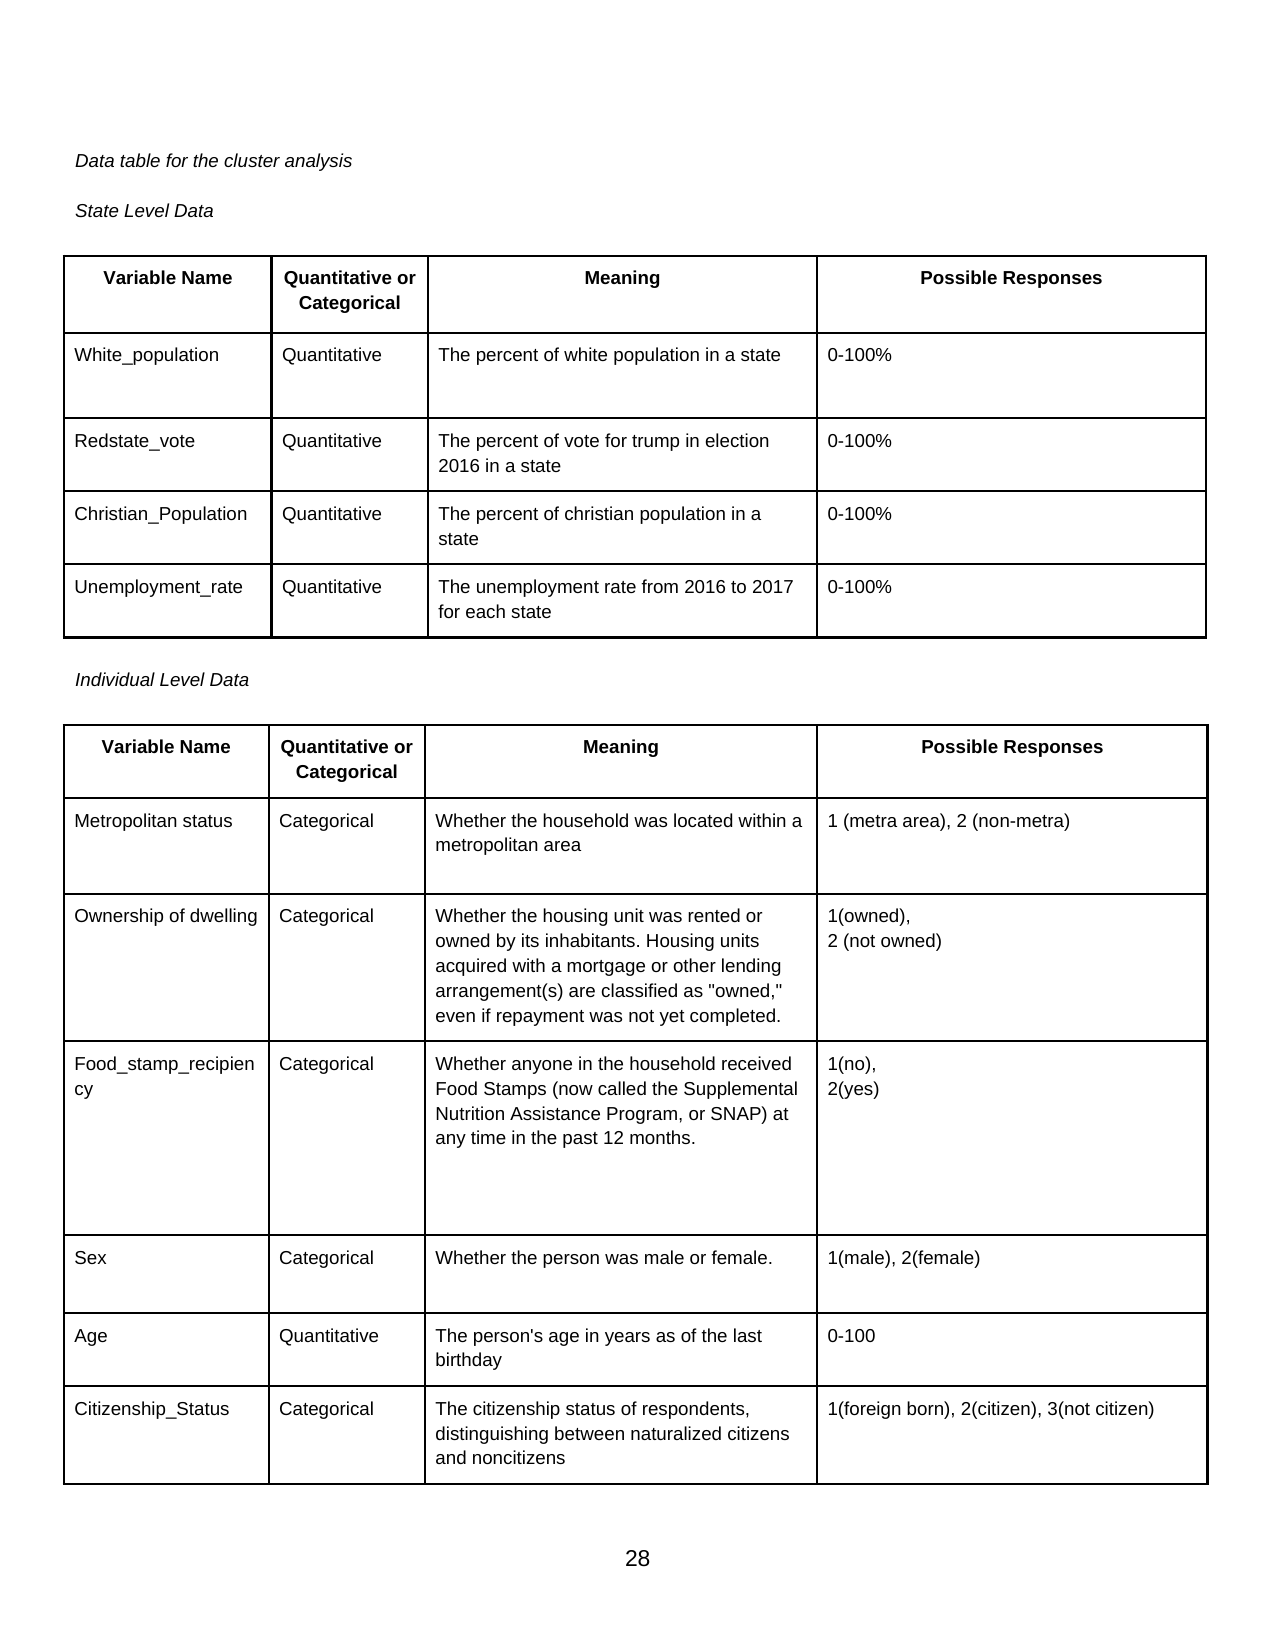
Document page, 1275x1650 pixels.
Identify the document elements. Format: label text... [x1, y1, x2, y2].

table_cell Categorical [270, 895, 424, 1040]
table_cell Sex [65, 1236, 268, 1312]
table_cell Quantitative [273, 419, 427, 490]
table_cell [818, 1387, 1206, 1483]
table_cell 0-100% [818, 565, 1205, 636]
table_cell Quantitative [273, 334, 427, 417]
table_header Variable Name [65, 726, 268, 797]
table_cell Quantitative [273, 565, 427, 636]
table_header Possible Responses [818, 726, 1206, 797]
table_cell The percent of christian population in a state [429, 492, 816, 563]
table_cell The percent of vote for trump in election 2016 in a state [429, 419, 816, 490]
table_cell The percent of white population in a state [429, 334, 816, 417]
table_cell Quantitative [270, 1314, 424, 1385]
table_cell The unemployment rate from 2016 to 2017 for each state [429, 565, 816, 636]
table_cell 1 (metra area), 2 (non-metra) [818, 799, 1206, 893]
text Individual Level Data [75, 669, 1200, 690]
table_cell 0-100% [818, 419, 1205, 490]
table_cell Food_stamp_recipiency [65, 1042, 268, 1234]
table_cell Redstate_vote [65, 419, 270, 490]
table_header Possible Responses [818, 257, 1205, 332]
table_cell Ownership of dwelling [65, 895, 268, 1040]
table_header Quantitative or Categorical [270, 726, 424, 797]
text State Level Data [75, 199, 1200, 221]
table_cell Whether anyone in the household received Food Stamps (now called the Supplemental Nutrition Assistance Program, or SNAP) at any time in the past 12 months. [426, 1042, 816, 1234]
table_cell 0-100% [818, 492, 1205, 563]
table_cell Whether the household was located within a metropolitan area [426, 799, 816, 893]
table_cell Categorical [270, 1387, 424, 1483]
text Data table for the cluster analysis [75, 150, 1200, 172]
table_header Quantitative or Categorical [273, 257, 427, 332]
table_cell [426, 1387, 816, 1483]
table_header Meaning [429, 257, 816, 332]
table_cell Categorical [270, 799, 424, 893]
table_header Meaning [426, 726, 816, 797]
table_header Variable Name [65, 257, 270, 332]
table_cell Metropolitan status [65, 799, 268, 893]
table_cell Unemployment_rate [65, 565, 270, 636]
table_cell Age [65, 1314, 268, 1385]
table_cell Christian_Population [65, 492, 270, 563]
table_cell 1(no), 2(yes) [818, 1042, 1206, 1234]
table_cell 0-100% [818, 334, 1205, 417]
table_cell Citizenship_Status [65, 1387, 268, 1483]
table_cell 1(male), 2(female) [818, 1236, 1206, 1312]
table_cell Whether the housing unit was rented or owned by its inhabitants. Housing units acquired with a mortgage or other lending arrangement(s) are classified as "owned," even if repayment was not yet completed. [426, 895, 816, 1040]
table_cell 0-100 [818, 1314, 1206, 1385]
table_cell White_population [65, 334, 270, 417]
table_cell Categorical [270, 1236, 424, 1312]
table_cell 1(owned), 2 (not owned) [818, 895, 1206, 1040]
table_cell The person's age in years as of the last birthday [426, 1314, 816, 1385]
table_cell Whether the person was male or female. [426, 1236, 816, 1312]
table_cell Categorical [270, 1042, 424, 1234]
table_cell Quantitative [273, 492, 427, 563]
